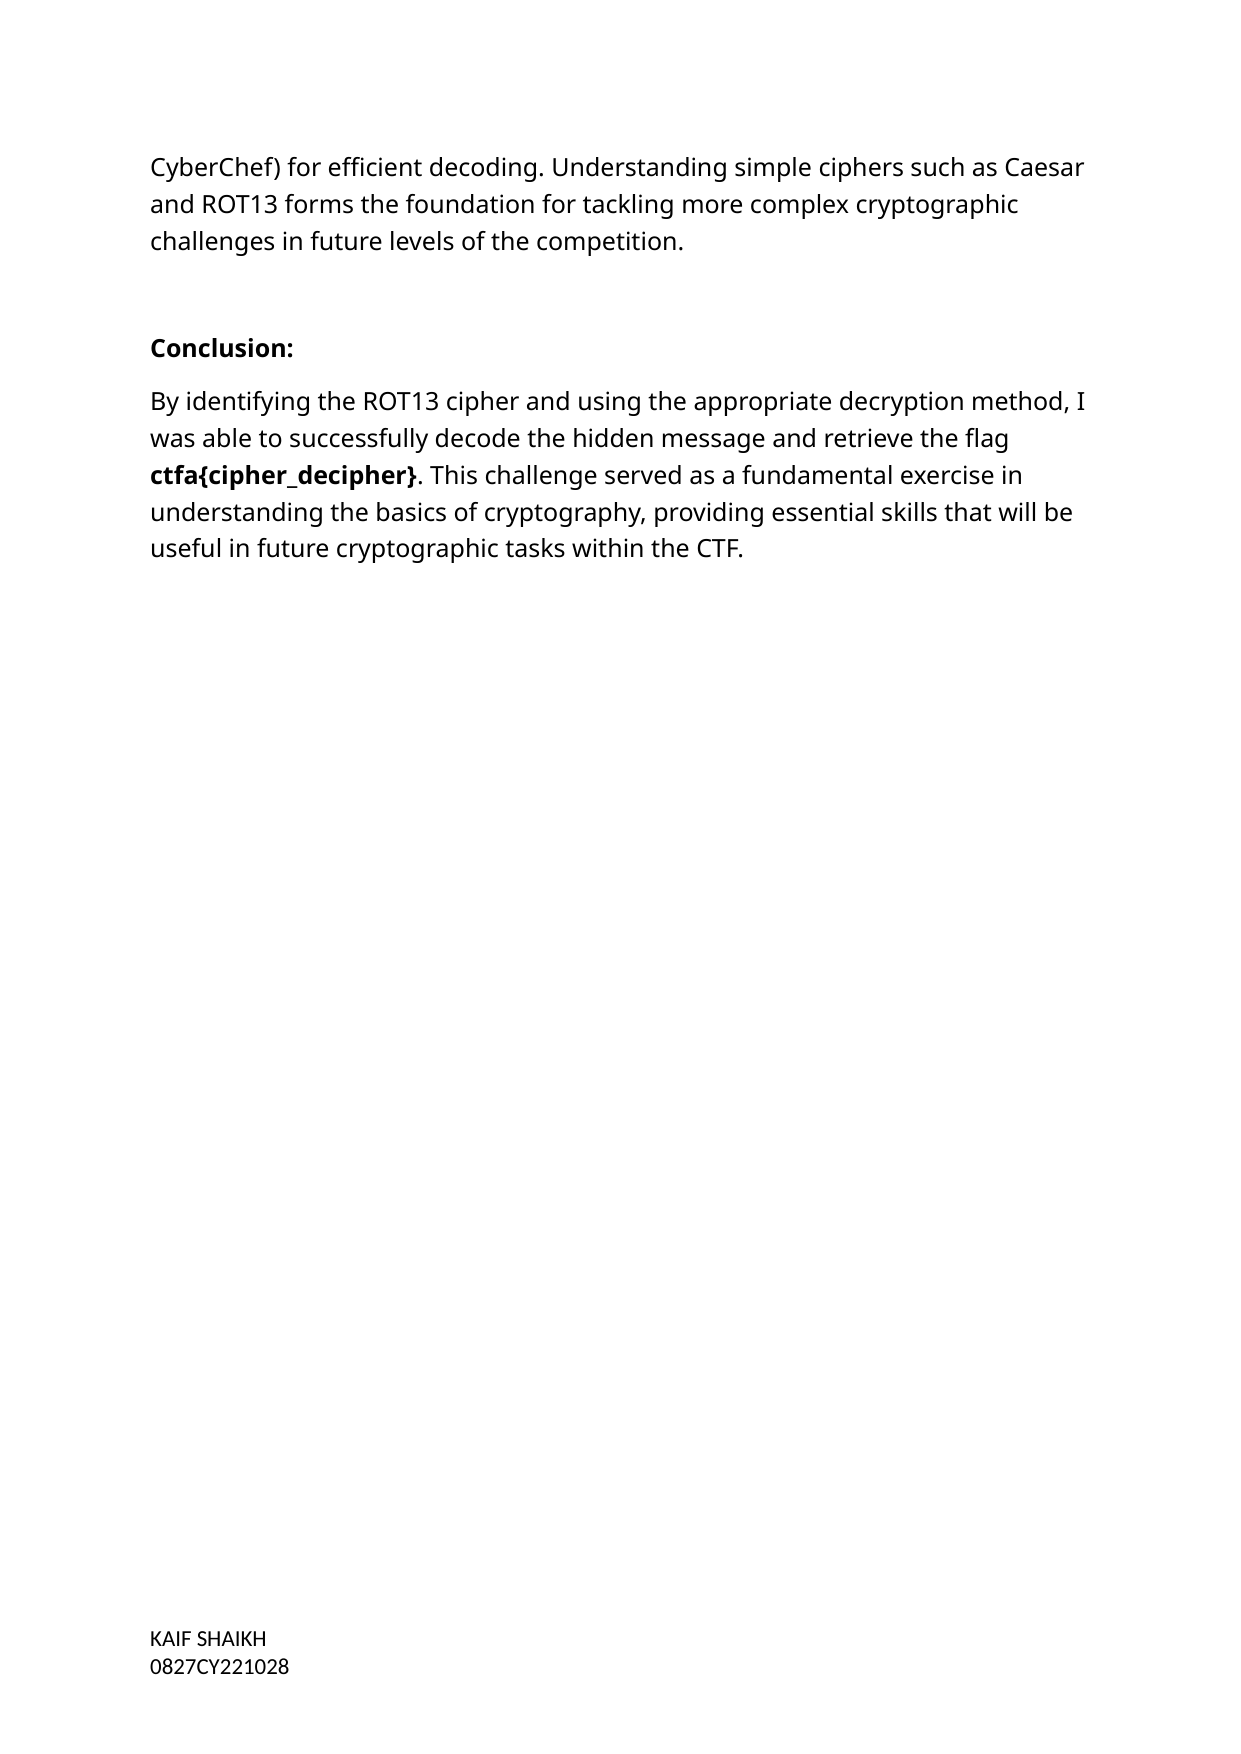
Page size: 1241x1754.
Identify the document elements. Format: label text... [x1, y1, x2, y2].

text Conclusion: [150, 330, 1090, 364]
text By identifying the ROT13 cipher and using the appropriate decryption method, I was able to successfully decode the hidden message and retrieve the flag ctfa{cipher_decipher}. This challenge served as a fundamental exercise in understanding the basics of cryptography, providing essential skills that will be useful in future cryptographic tasks within the CTF. [150, 384, 1090, 565]
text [150, 150, 1090, 258]
